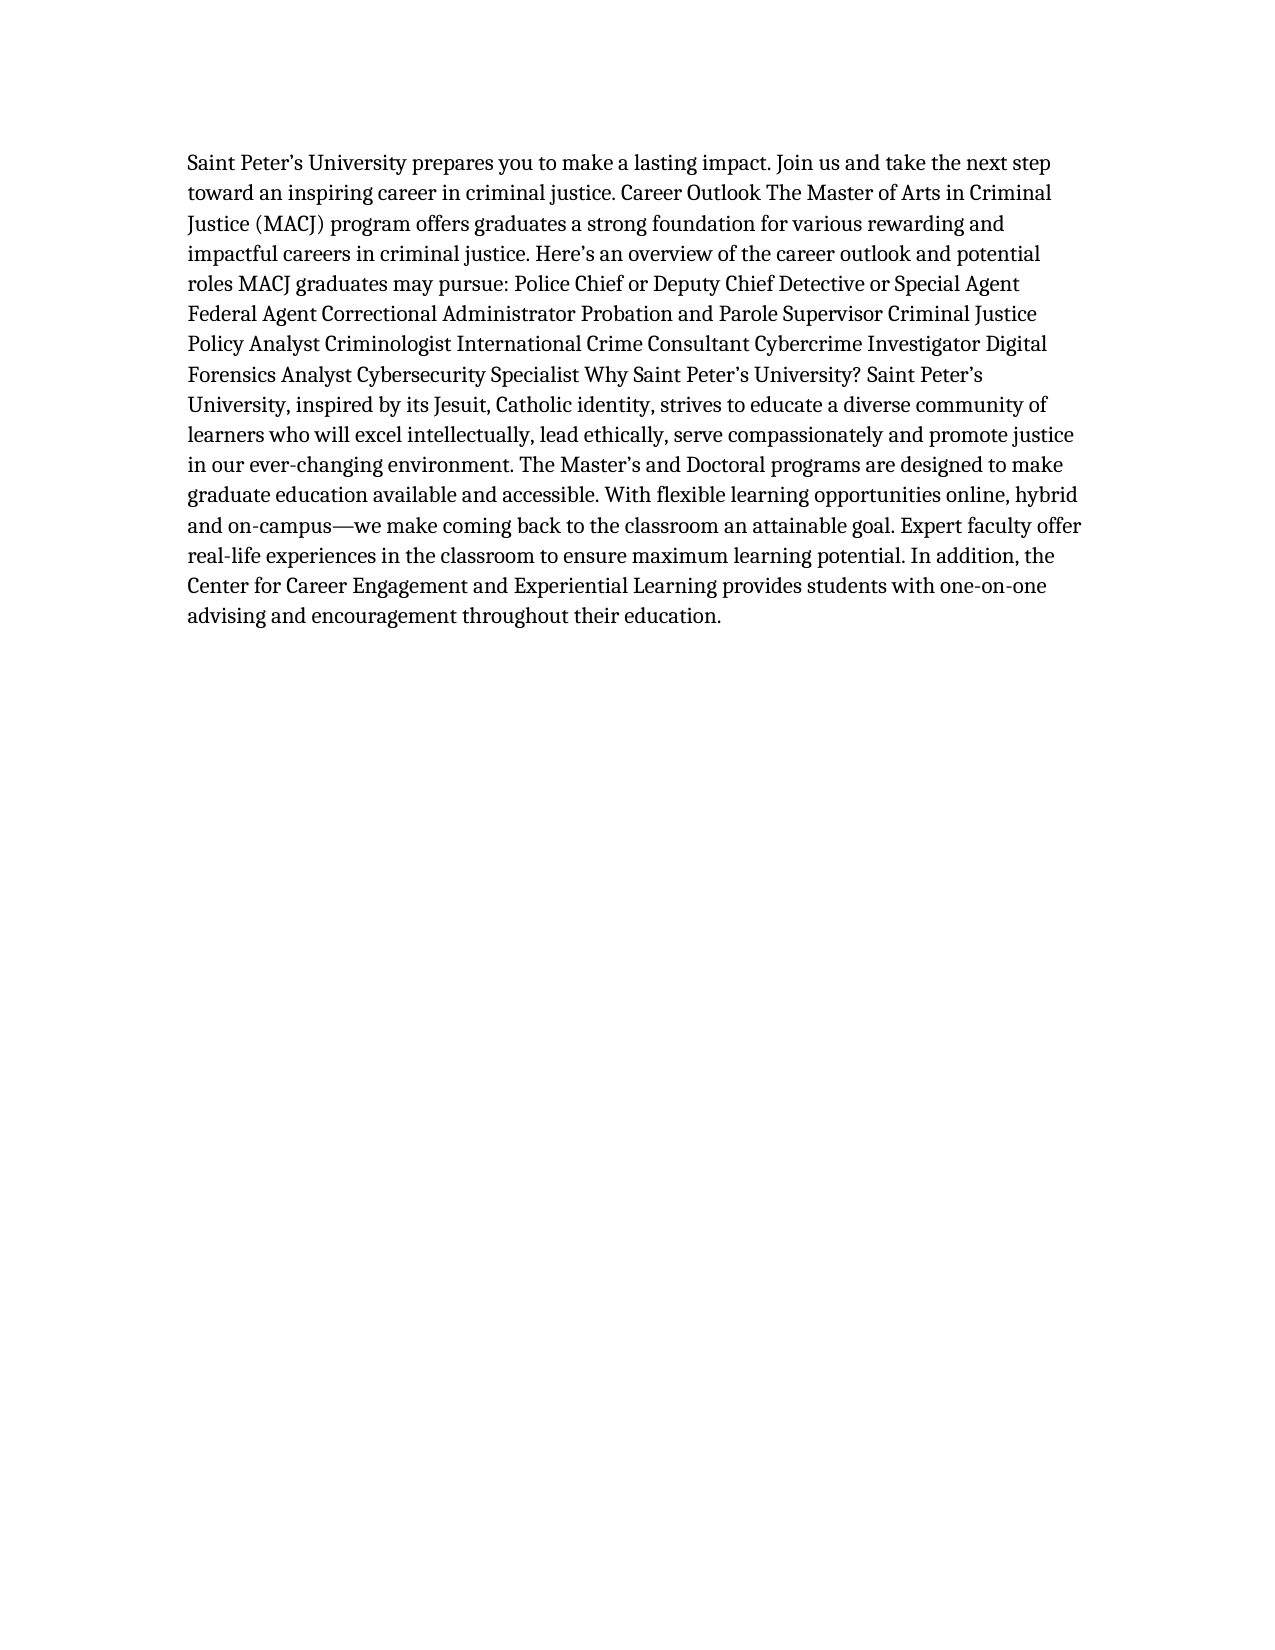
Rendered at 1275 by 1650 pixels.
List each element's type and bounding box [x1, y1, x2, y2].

text [187, 150, 1087, 629]
